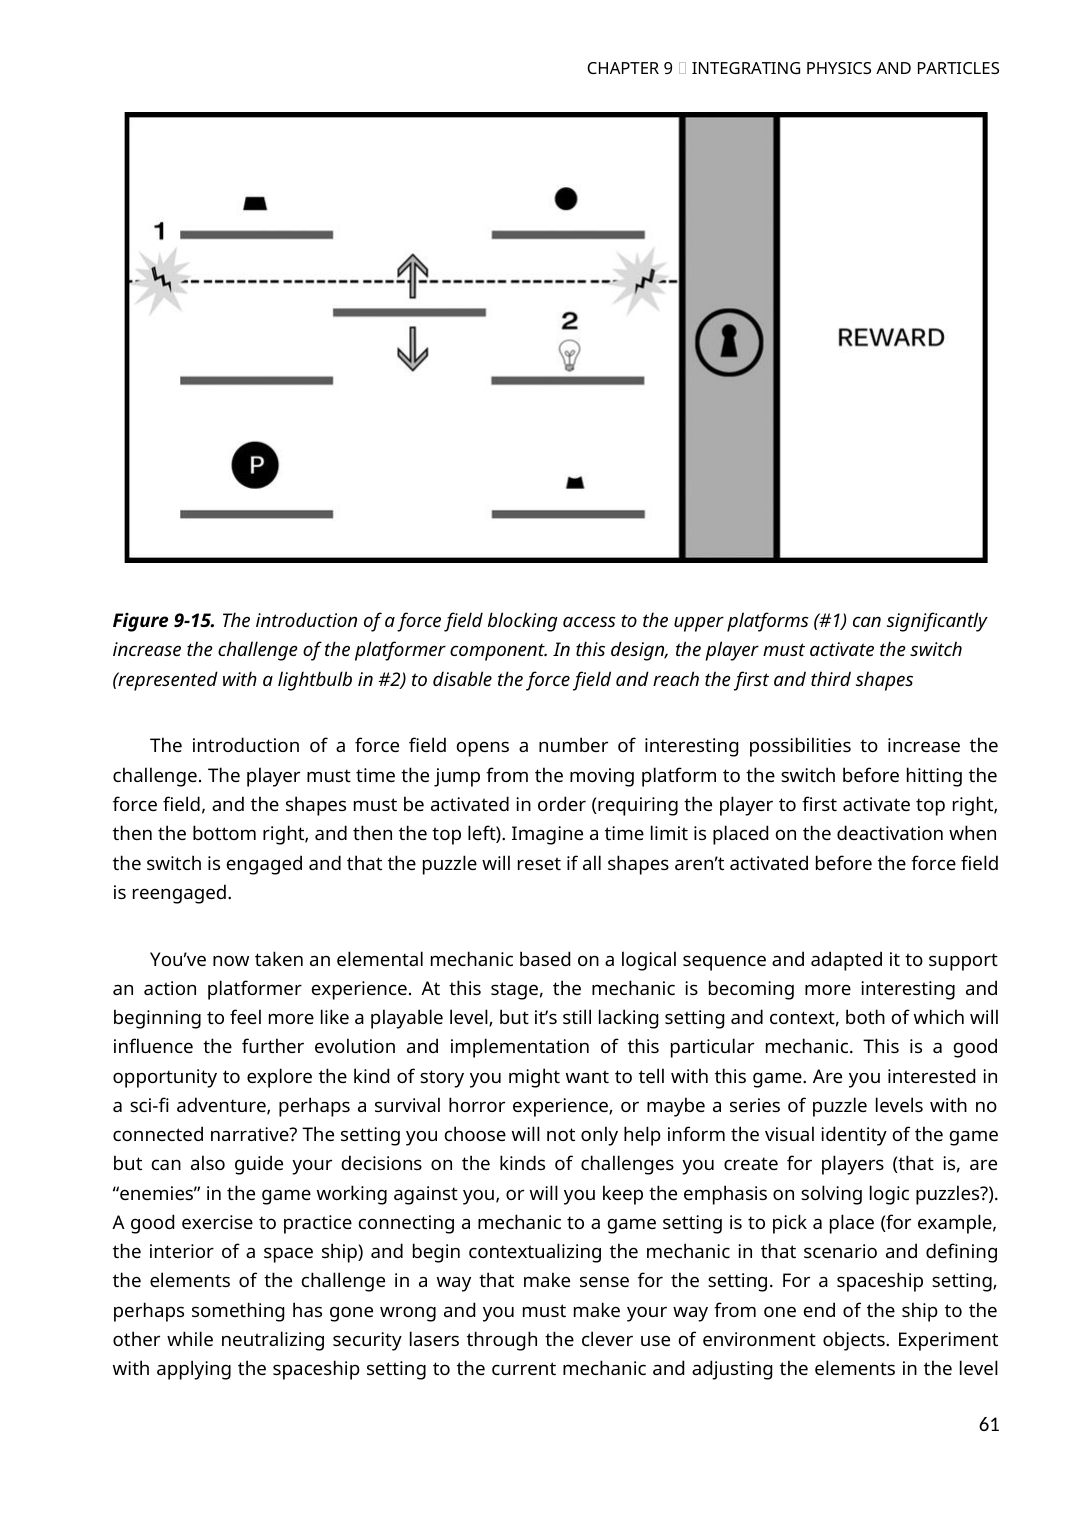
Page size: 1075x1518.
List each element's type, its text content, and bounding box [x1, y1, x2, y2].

picture [124, 112, 988, 563]
text The introduction of a force field opens a number of interesting possibilities to increase the challenge. The player must time the jump from the moving platform to the switch before hitting the force field, and the shapes must be activated in order (requiring the player to first activate top right, then the bottom right, and then the top left). Imagine a time limit is placed on the deactivation when the switch is engaged and that the puzzle will reset if all shapes aren’t activated before the force field is reengaged. [112, 733, 1000, 904]
text Figure 9-15. The introduction of a force field blocking access to the upper platforms (#1) can significantly increase the challenge of the platformer component. In this design, the player must activate the switch (represented with a lightbulb in #2) to disable the force field and reach the first and third shapes [112, 607, 1000, 691]
